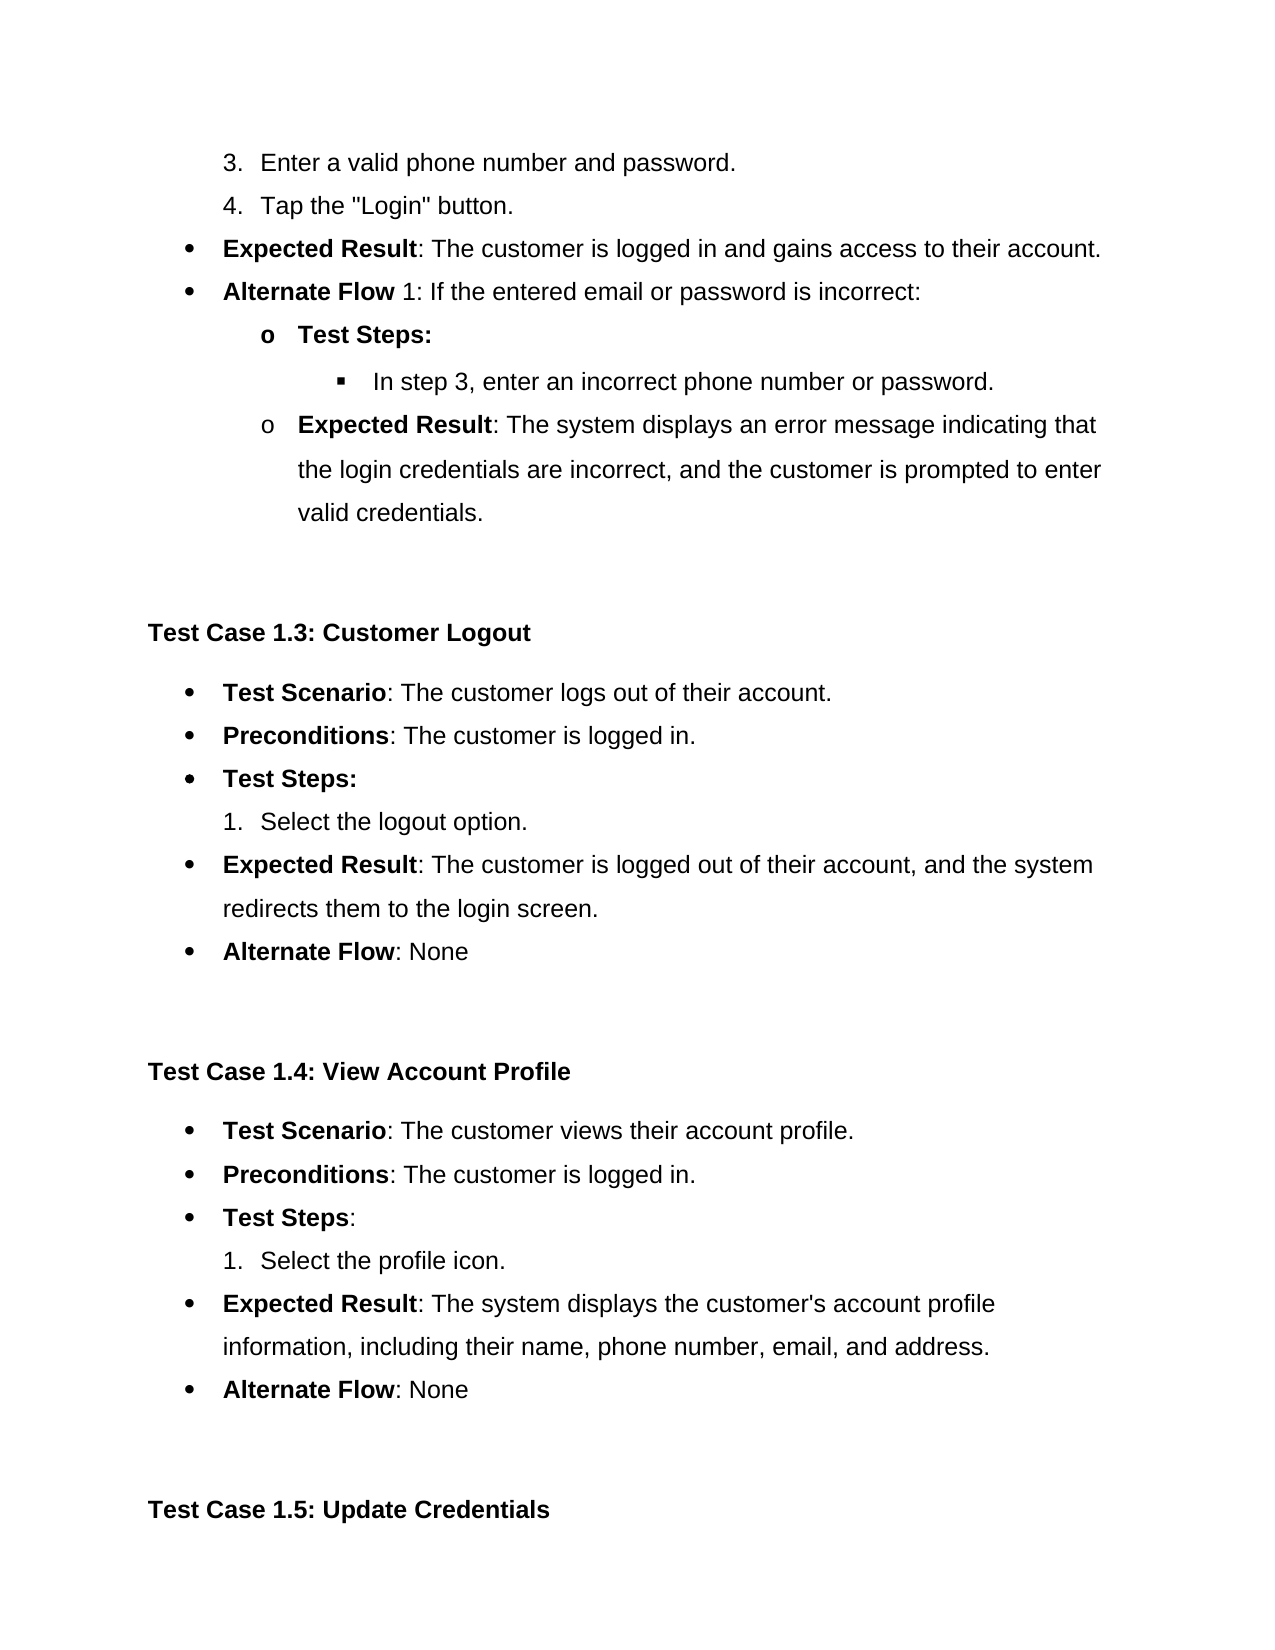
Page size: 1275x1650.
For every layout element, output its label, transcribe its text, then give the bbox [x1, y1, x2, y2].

list Expected Result: The customer is logged out of their account, and the system redirects them to the login screen. [185, 851, 1127, 922]
list Preconditions: The customer is logged in. [185, 721, 1127, 750]
list Enter a valid phone number and password. [223, 148, 1127, 176]
list Expected Result: The system displays an error message indicating that the login credentials are incorrect, and the customer is prompted to enter valid credentials. [260, 410, 1127, 527]
text Test Case 1.4: View Account Profile [148, 1057, 1127, 1085]
text Test Case 1.5: Update Credentials [148, 1495, 1127, 1524]
list Alternate Flow: None [185, 937, 1127, 966]
list Test Scenario: The customer logs out of their account. [185, 678, 1127, 707]
list Expected Result: The customer is logged in and gains access to their account. [185, 234, 1127, 263]
list Test Scenario: The customer views their account profile. [185, 1116, 1127, 1145]
list Select the profile icon. [223, 1246, 1127, 1275]
text Test Case 1.3: Customer Logout [148, 618, 1127, 647]
list Test Steps: [185, 764, 1127, 793]
list Alternate Flow: None [185, 1376, 1127, 1404]
list Test Steps: [185, 1203, 1127, 1232]
list Preconditions: The customer is logged in. [185, 1159, 1127, 1188]
list Alternate Flow 1: If the entered email or password is incorrect: [185, 277, 1127, 306]
list Tap the "Login" button. [223, 191, 1127, 219]
list In step 3, enter an incorrect phone number or password. [335, 367, 1127, 396]
list Test Steps: [260, 320, 1127, 351]
list Expected Result: The system displays the customer's account profile information, including their name, phone number, email, and address. [185, 1289, 1127, 1361]
list Select the logout option. [223, 807, 1127, 836]
